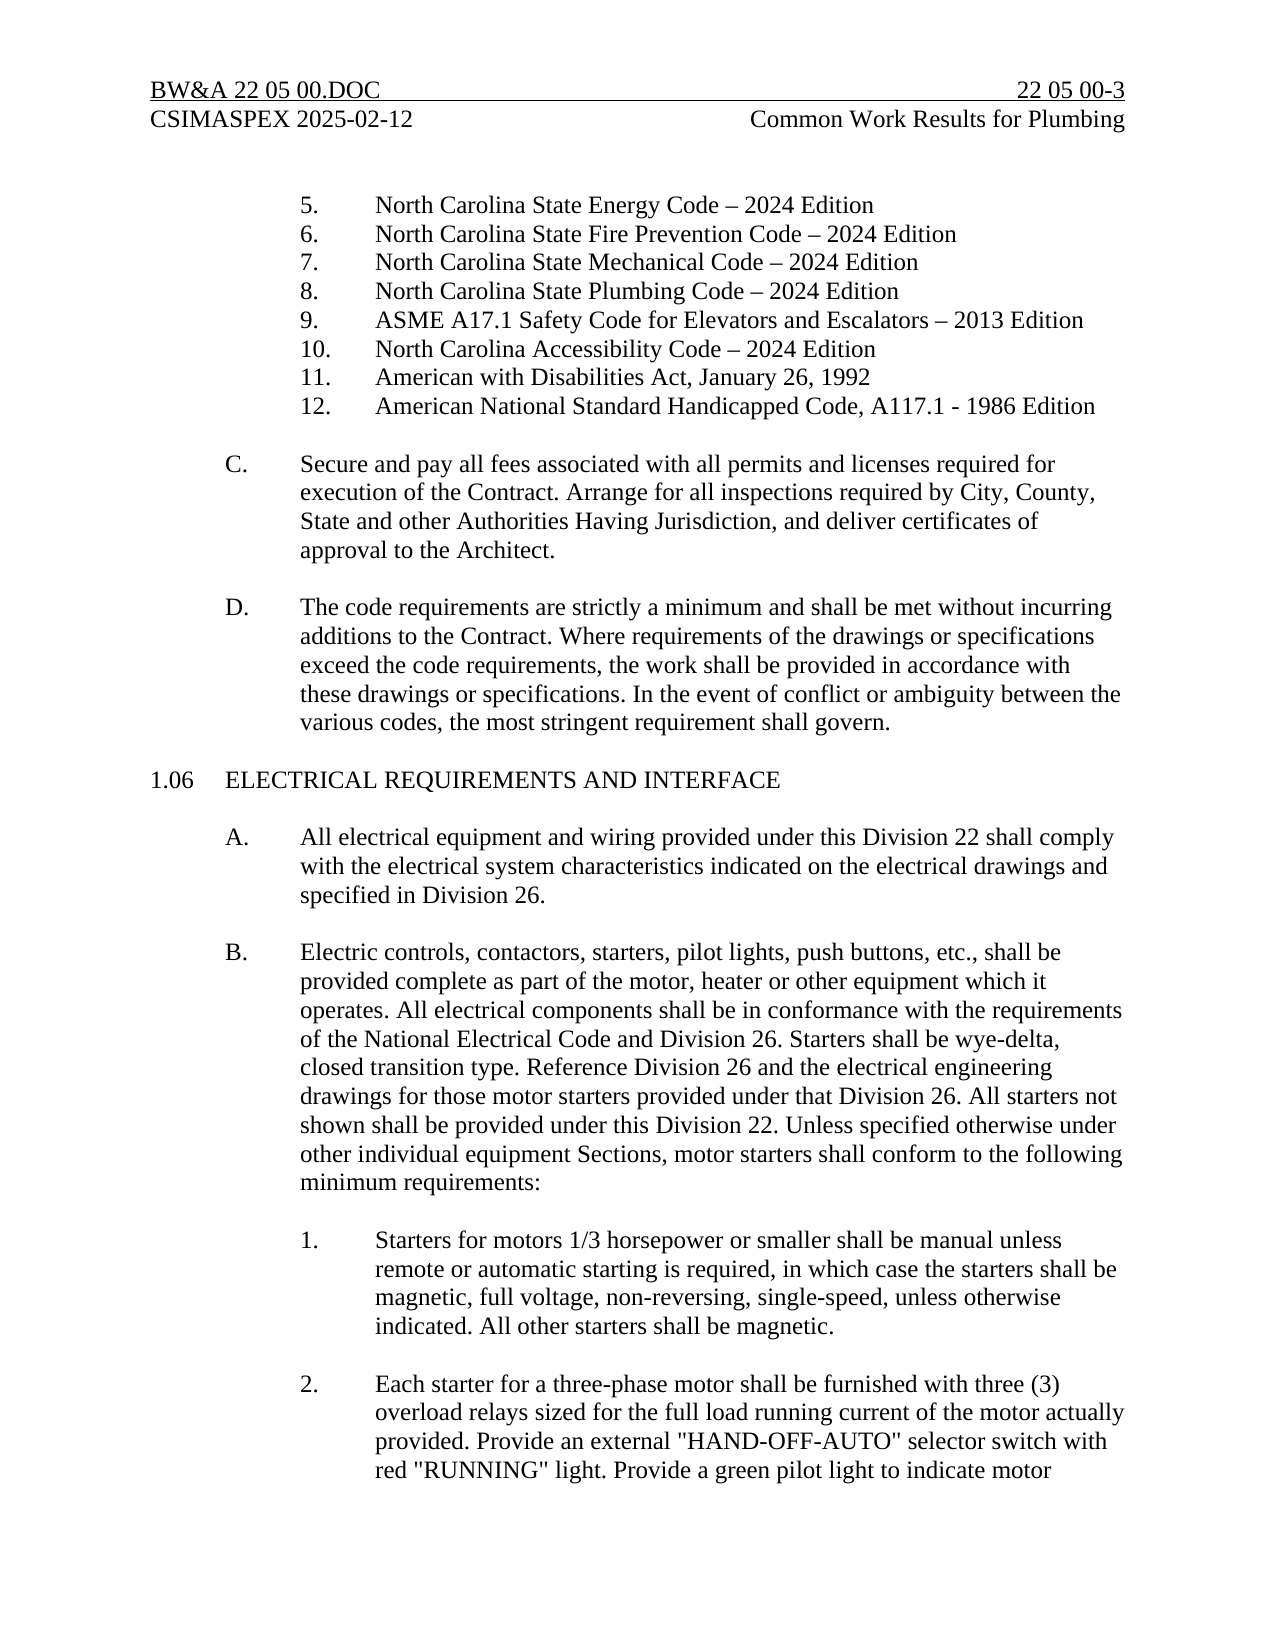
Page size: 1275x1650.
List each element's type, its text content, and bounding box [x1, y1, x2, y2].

list North Carolina State Energy Code – 2024 Edition [300, 190, 1125, 219]
list American National Standard Handicapped Code, A117.1 - 1986 Edition [300, 391, 1125, 420]
list North Carolina State Mechanical Code – 2024 Edition [300, 247, 1125, 276]
list North Carolina State Plumbing Code – 2024 Edition [300, 276, 1125, 305]
text ELECTRICAL REQUIREMENTS INTERFACE [150, 765, 1125, 794]
list North Carolina Accessibility Code – 2024 Edition [300, 334, 1125, 362]
list Starters for motors 1/3 horsepower or smaller shall be manual unless remote or automatic starting is required, in which case the starters shall be magnetic, full voltage, non-reversing, single-speed, unless otherwise indicated. All other starters shall be magnetic. [300, 1225, 1125, 1340]
list All electrical equipment and wiring provided under this Division 22 shall comply with the electrical system characteristics indicated on the electrical drawings and specified in Division 26. [225, 822, 1125, 909]
list American with Disabilities Act, January 26, 1992 [300, 362, 1125, 391]
list ASME A17.1 Safety Code for Elevators and Escalators – 2013 Edition [300, 305, 1125, 334]
list North Carolina State Fire Prevention Code – 2024 Edition [300, 219, 1125, 247]
list Secure and pay all fees associated with all permits and licenses required for execution of the Contract. Arrange for all inspections required by City, County, State and other Authorities Having Jurisdiction, and deliver certificates of approval to the Architect. [225, 449, 1125, 564]
list Electric controls, contactors, starters, pilot lights, push buttons, etc., shall be provided complete as part of the motor, heater or other equipment which it operates. All electrical components shall be in conformance with the requirements of the National Electrical Code and Division 26. Starters shall be wye-delta, closed transition type. Reference Division 26 and the electrical engineering drawings for those motor starters provided under that Division 26. All starters not shown shall be provided under this Division 22. Unless specified otherwise under other individual equipment Sections, motor starters shall conform to the following minimum requirements: [225, 937, 1125, 1196]
list The code requirements are strictly a minimum and shall be met without incurring additions to the Contract. Where requirements of the drawings or specifications exceed the code requirements, the work shall be provided in accordance with these drawings or specifications. In the event of conflict or ambiguity between the various codes, the most stringent requirement shall govern. [225, 592, 1125, 736]
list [300, 1369, 1125, 1484]
